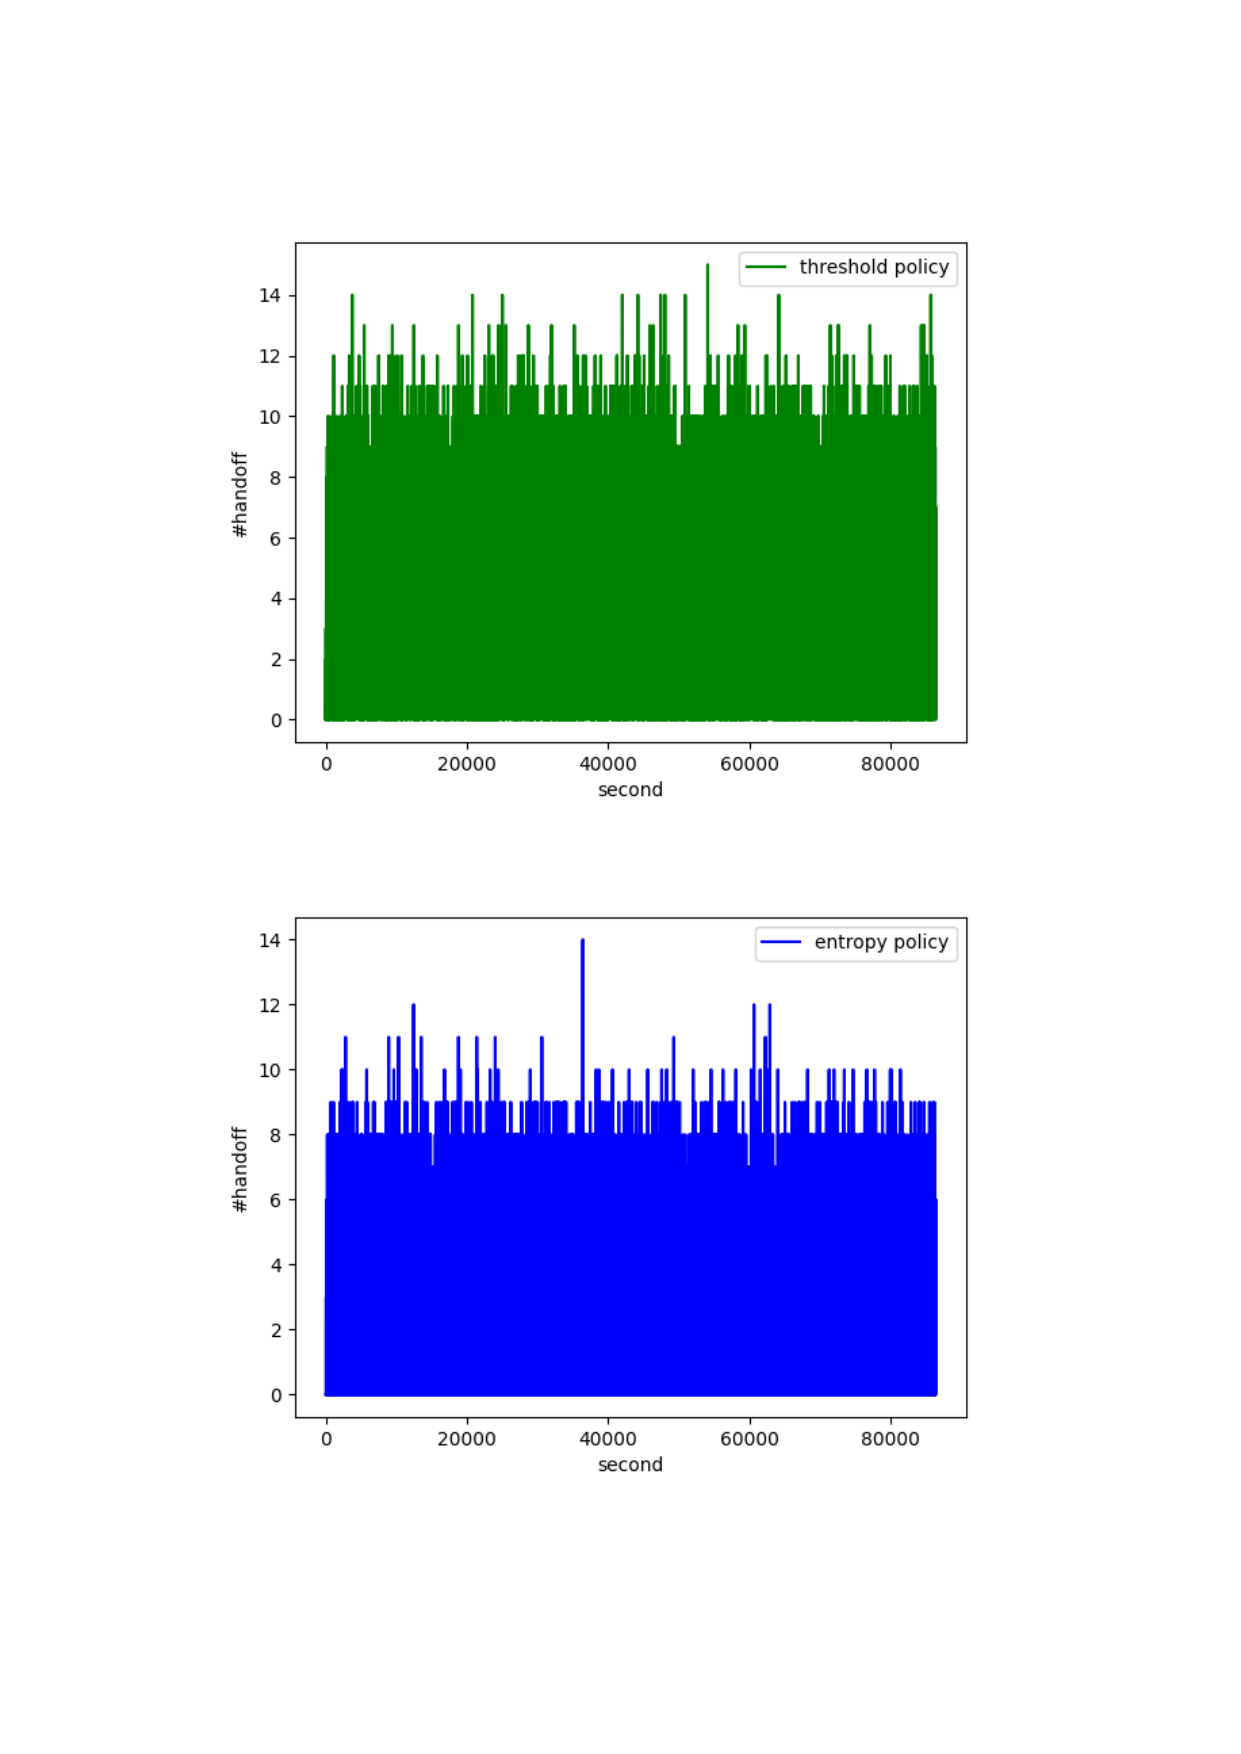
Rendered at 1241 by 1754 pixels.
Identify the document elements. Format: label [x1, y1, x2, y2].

picture [187, 164, 1053, 814]
picture [187, 839, 1053, 1489]
